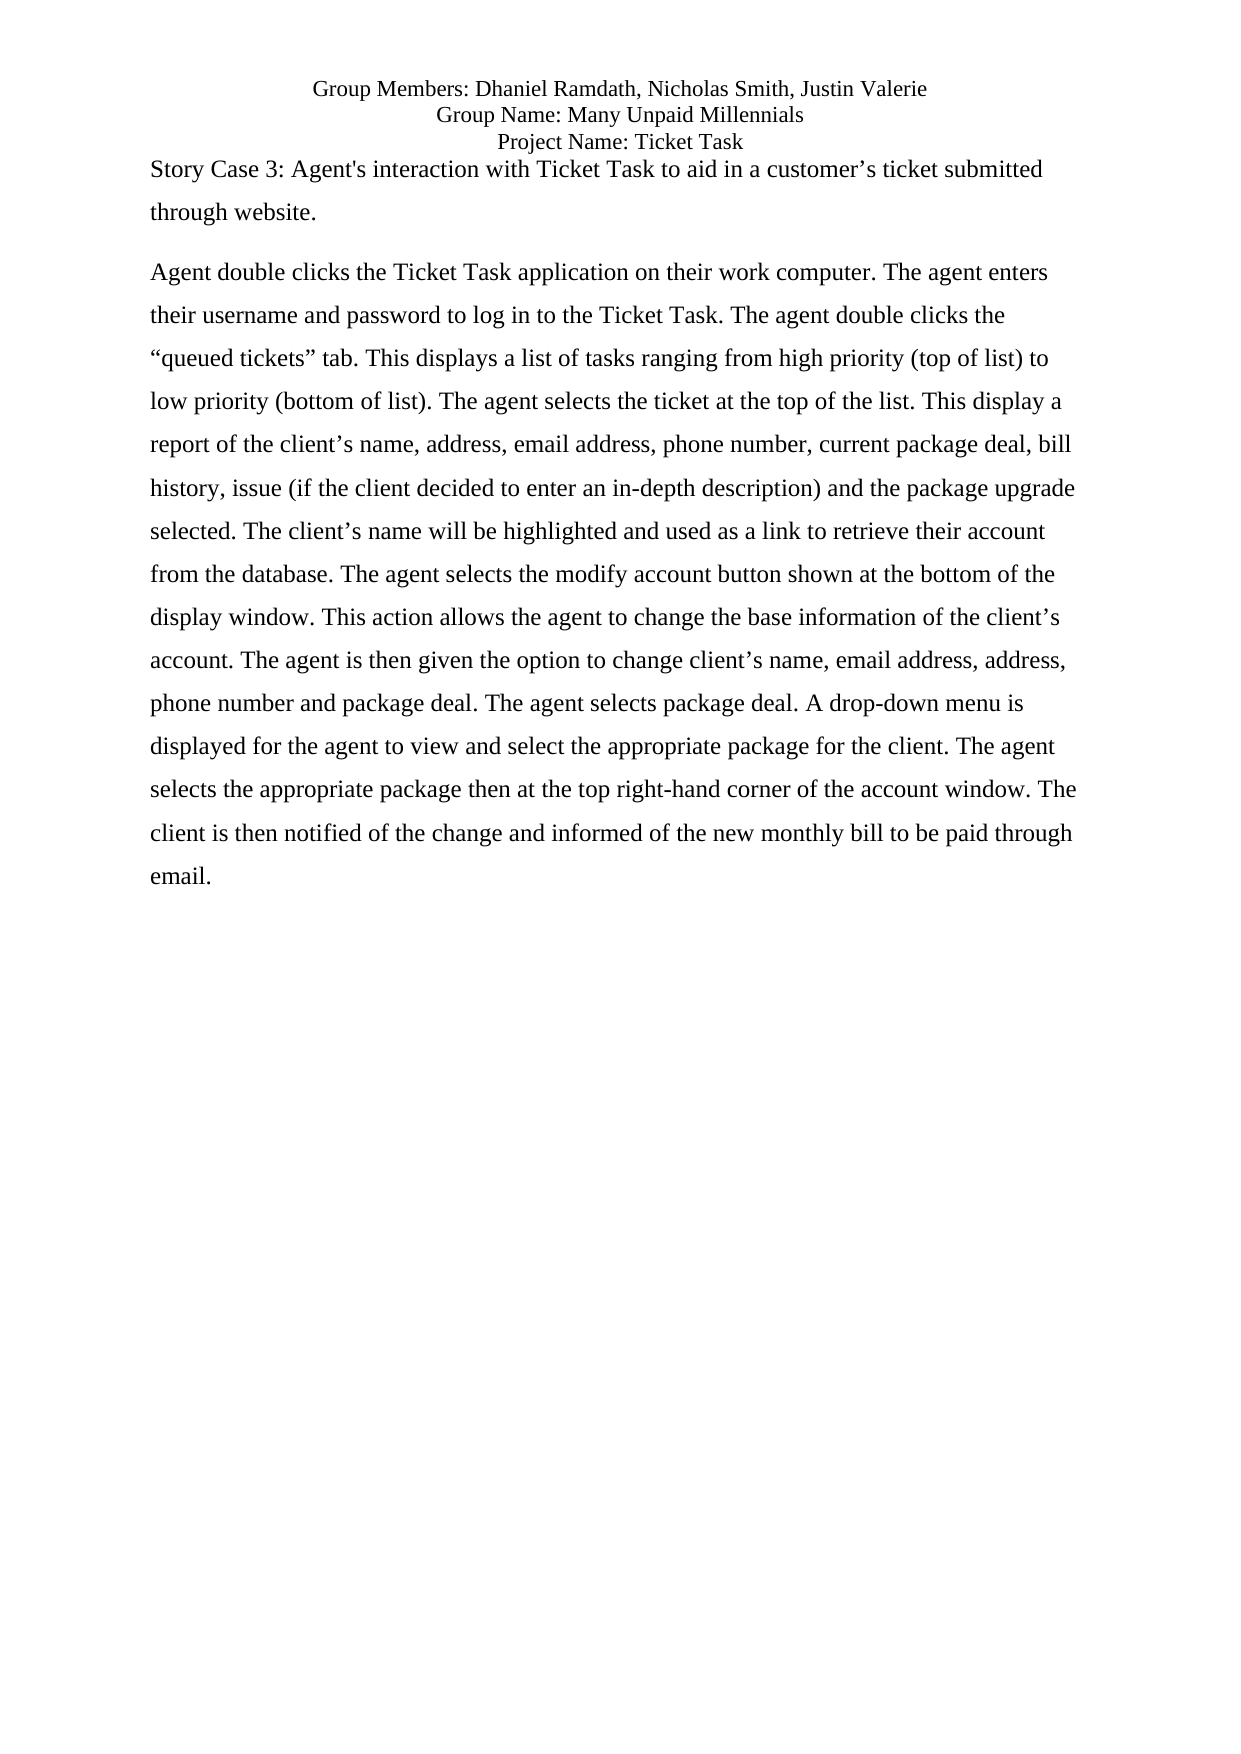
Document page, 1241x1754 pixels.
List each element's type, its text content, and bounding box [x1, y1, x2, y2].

text Story Case 3: Agent's interaction with Ticket Task to aid in a customer’s ticket submitted through website. [150, 154, 1090, 226]
text Agent double clicks the Ticket Task application on their work computer. The agent enters their username and password to log in to the Ticket Task. The agent double clicks the “queued tickets” tab. This displays a list of tasks ranging from high priority (top of list) to low priority (bottom of list). The agent selects the ticket at the top of the list. This display a report of the client’s name, address, email address, phone number, current package deal, bill history, issue (if the client decided to enter an in-depth description) and the package upgrade selected. The client’s name will be highlighted and used as a link to retrieve their account from the database. The agent selects the modify account button shown at the bottom of the display window. This action allows the agent to change the base information of the client’s account. The agent is then given the option to change client’s name, email address, address, phone number and package deal. The agent selects package deal. A drop-down menu is displayed for the agent to view and select the appropriate package for the client. The agent selects the appropriate package then at the top right-hand corner of the account window. The client is then notified of the change and informed of the new monthly bill to be paid through email. [150, 257, 1090, 889]
